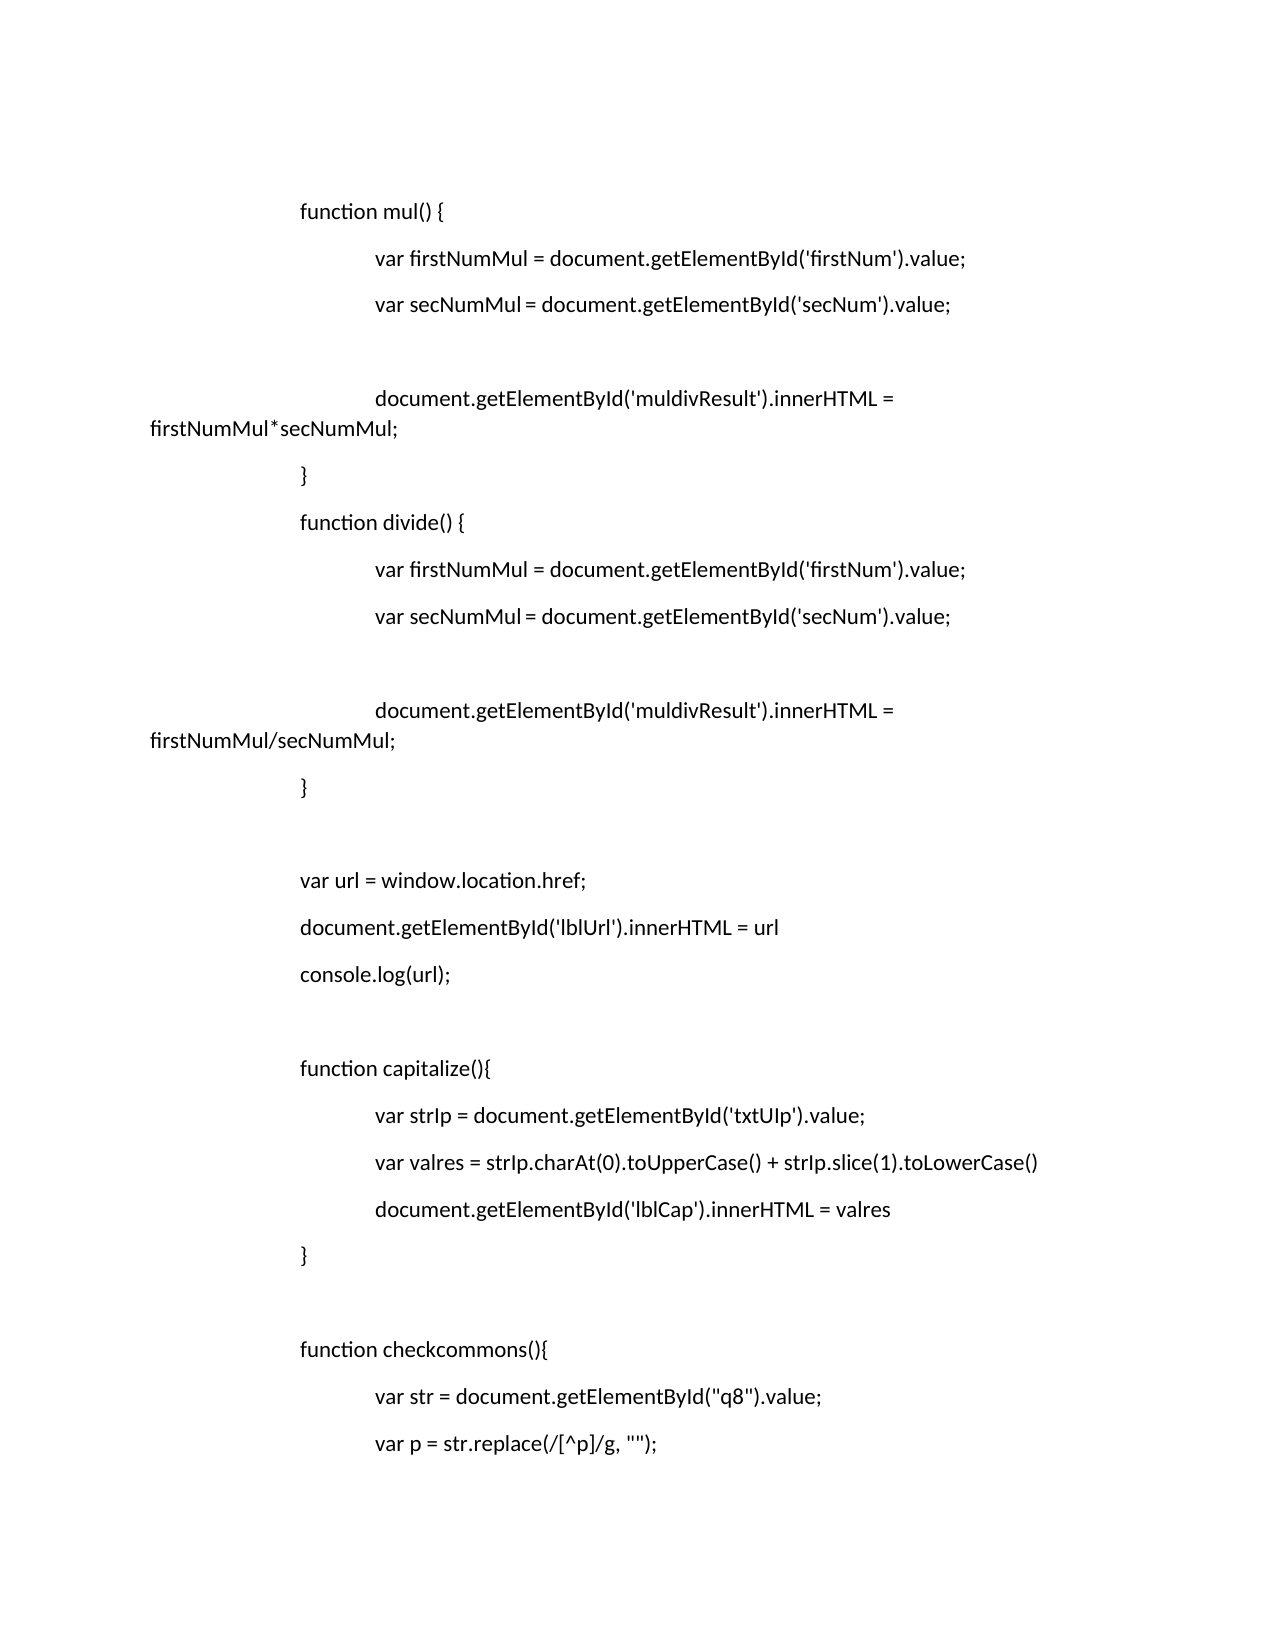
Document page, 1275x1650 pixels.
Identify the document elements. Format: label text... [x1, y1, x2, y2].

text var strIp = document.getElementById('txtUIp').value; [150, 1101, 1125, 1129]
text document.getElementById('lblCap').innerHTML = valres [150, 1195, 1125, 1223]
text var p = str.replace(/[^p]/g, ""); [150, 1429, 1125, 1457]
text } [150, 1242, 1125, 1270]
text var str = document.getElementById("q8").value; [150, 1382, 1125, 1410]
text document.getElementById('muldivResult').innerHTML = firstNumMul*secNumMul; [150, 384, 1125, 443]
text function checkcommons(){ [150, 1335, 1125, 1363]
text var firstNumMul = document.getElementById('firstNum').value; [150, 244, 1125, 272]
text var secNumMul = document.getElementById('secNum').value; [150, 602, 1125, 630]
text var secNumMul = document.getElementById('secNum').value; [150, 291, 1125, 319]
text function capitalize(){ [150, 1054, 1125, 1082]
text } [150, 773, 1125, 801]
text console.log(url); [150, 960, 1125, 988]
text function mul() { [150, 197, 1125, 225]
text var firstNumMul = document.getElementById('firstNum').value; [150, 555, 1125, 583]
text document.getElementById('lblUrl').innerHTML = url [150, 913, 1125, 942]
text function divide() { [150, 508, 1125, 536]
text var valres = strIp.charAt(0).toUpperCase() + strIp.slice(1).toLowerCase() [150, 1148, 1125, 1176]
text var url = window.location.href; [150, 867, 1125, 895]
text } [150, 461, 1125, 489]
text document.getElementById('muldivResult').innerHTML = firstNumMul/secNumMul; [150, 696, 1125, 754]
